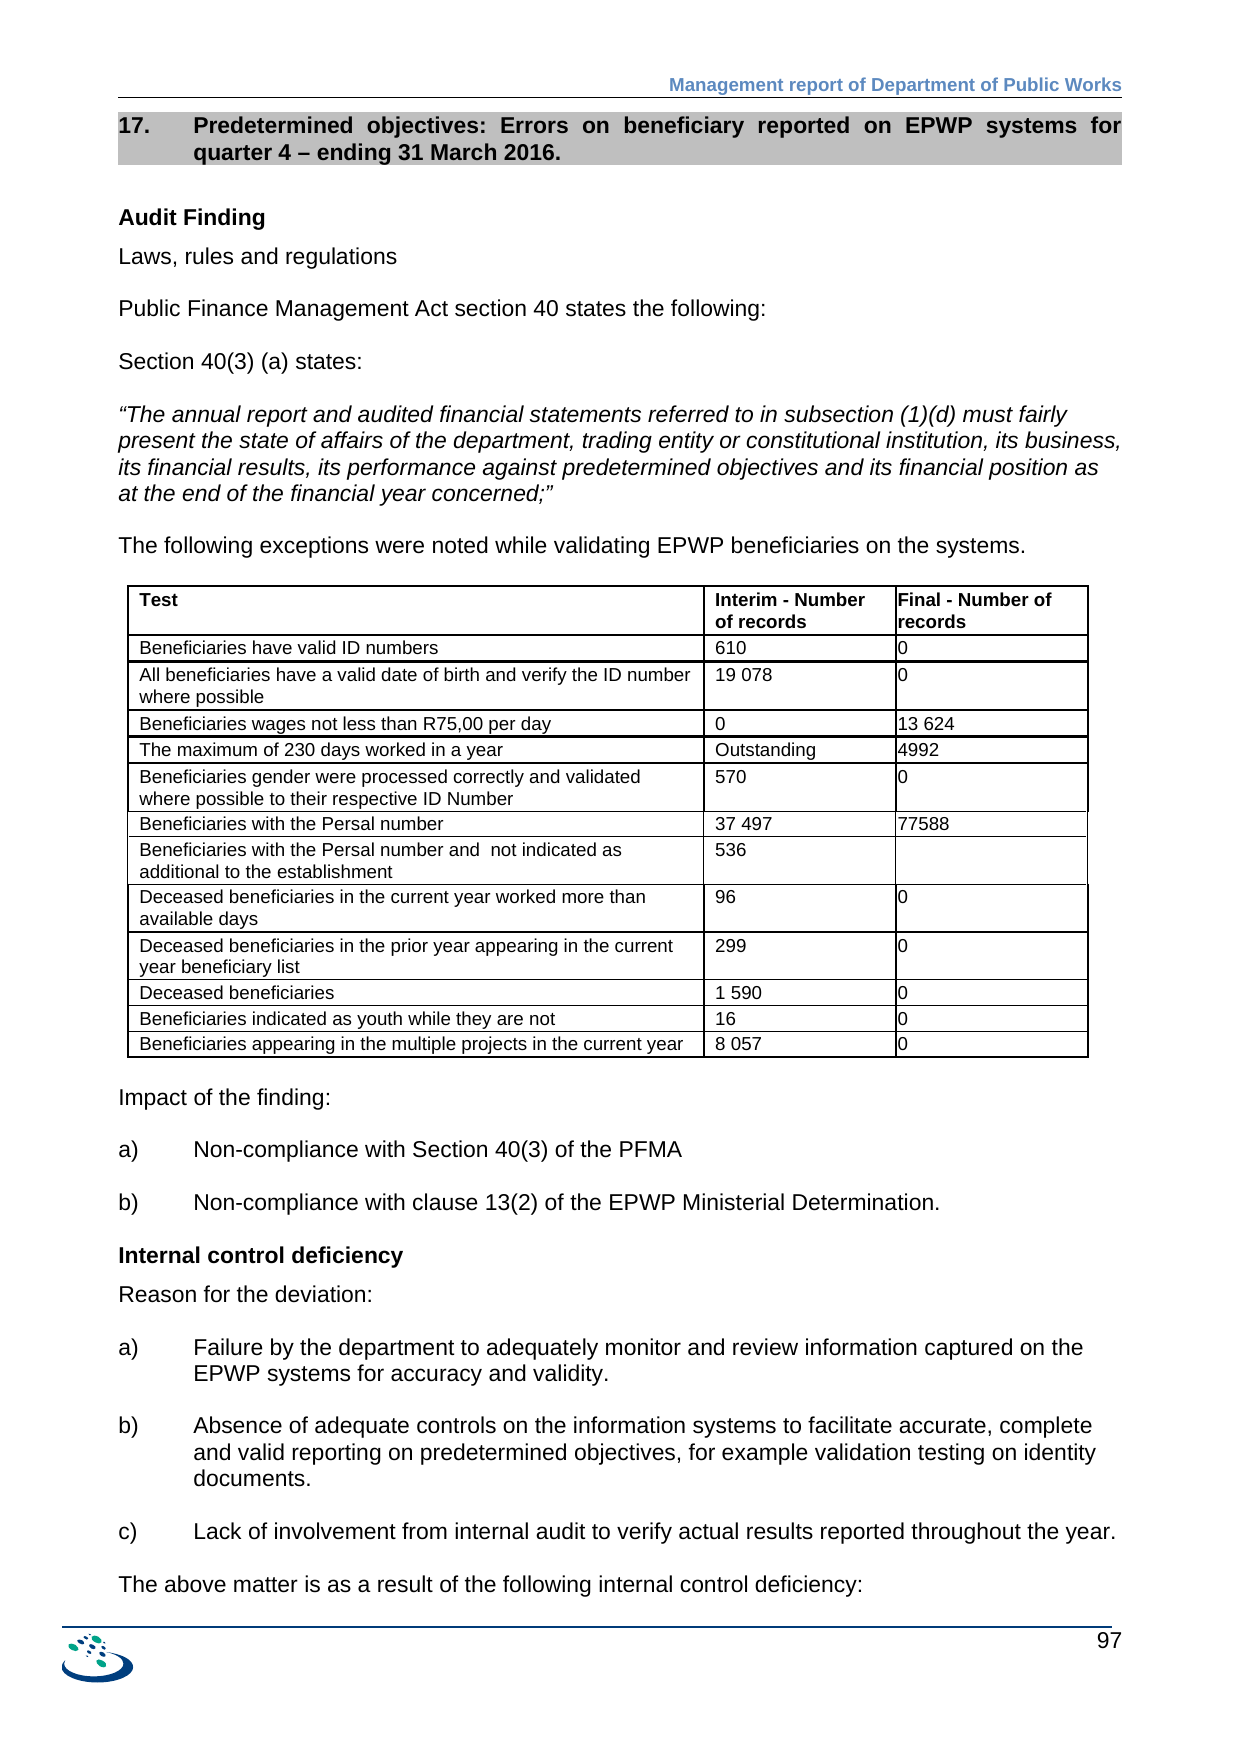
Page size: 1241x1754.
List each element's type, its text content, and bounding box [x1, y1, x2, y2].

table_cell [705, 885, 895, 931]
text Laws, rules and regulations [118, 243, 1122, 269]
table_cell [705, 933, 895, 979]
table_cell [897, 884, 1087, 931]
list Predetermined objectives: Errors on beneficiary reported on EPWP systems for quarter 4 – ending 31 March 2016. [118, 112, 1122, 165]
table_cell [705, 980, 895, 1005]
text Reason for the deviation: [118, 1281, 1122, 1307]
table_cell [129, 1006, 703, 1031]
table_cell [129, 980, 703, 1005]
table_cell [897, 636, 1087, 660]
text b) Non-compliance with clause 13(2) of the EPWP Ministerial Determination. [118, 1189, 1122, 1216]
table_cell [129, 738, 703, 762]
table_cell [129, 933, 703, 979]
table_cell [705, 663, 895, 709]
text Section 40(3) (a) states: [118, 348, 1122, 374]
text Public Finance Management Act section 40 states the following: [118, 295, 1122, 322]
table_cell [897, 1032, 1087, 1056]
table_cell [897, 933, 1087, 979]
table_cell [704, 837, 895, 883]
text “The annual report and audited financial statements referred to in subsection (1)(d) must fairly present the state of affairs of the department, trading entity or constitutional institution, its business, its financial results, its performance against predetermined objectives and its financial position as at the end of the financial year concerned;” [118, 401, 1122, 506]
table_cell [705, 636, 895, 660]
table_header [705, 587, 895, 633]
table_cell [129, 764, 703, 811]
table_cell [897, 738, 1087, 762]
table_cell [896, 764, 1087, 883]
text Impact of the finding: [118, 1084, 1122, 1110]
text Internal control deficiency [118, 1242, 1122, 1268]
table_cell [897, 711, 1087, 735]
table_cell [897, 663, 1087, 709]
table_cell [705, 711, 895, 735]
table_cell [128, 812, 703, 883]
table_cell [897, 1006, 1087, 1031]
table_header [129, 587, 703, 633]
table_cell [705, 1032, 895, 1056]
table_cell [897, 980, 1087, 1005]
text c) Lack of involvement from internal audit to verify actual results reported throughout the year. [118, 1518, 1122, 1544]
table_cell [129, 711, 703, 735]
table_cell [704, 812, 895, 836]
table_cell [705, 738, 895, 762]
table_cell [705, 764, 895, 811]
text The above matter is as a result of the following internal control deficiency: [118, 1571, 1122, 1598]
text b) Absence of adequate controls on the information systems to facilitate accurate, complete and valid reporting on predetermined objectives, for example validation testing on identity documents. [118, 1412, 1122, 1492]
text a) Failure by the department to adequately monitor and review information captured on the EPWP systems for accuracy and validity. [118, 1333, 1122, 1386]
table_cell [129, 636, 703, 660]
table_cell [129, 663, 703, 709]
text The following exceptions were noted while validating EPWP beneficiaries on the systems. [118, 532, 1122, 559]
text a) Non-compliance with Section 40(3) of the PFMA [118, 1136, 1122, 1163]
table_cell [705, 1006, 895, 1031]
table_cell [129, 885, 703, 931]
text Audit Finding [118, 204, 1122, 230]
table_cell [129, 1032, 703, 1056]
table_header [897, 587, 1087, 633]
